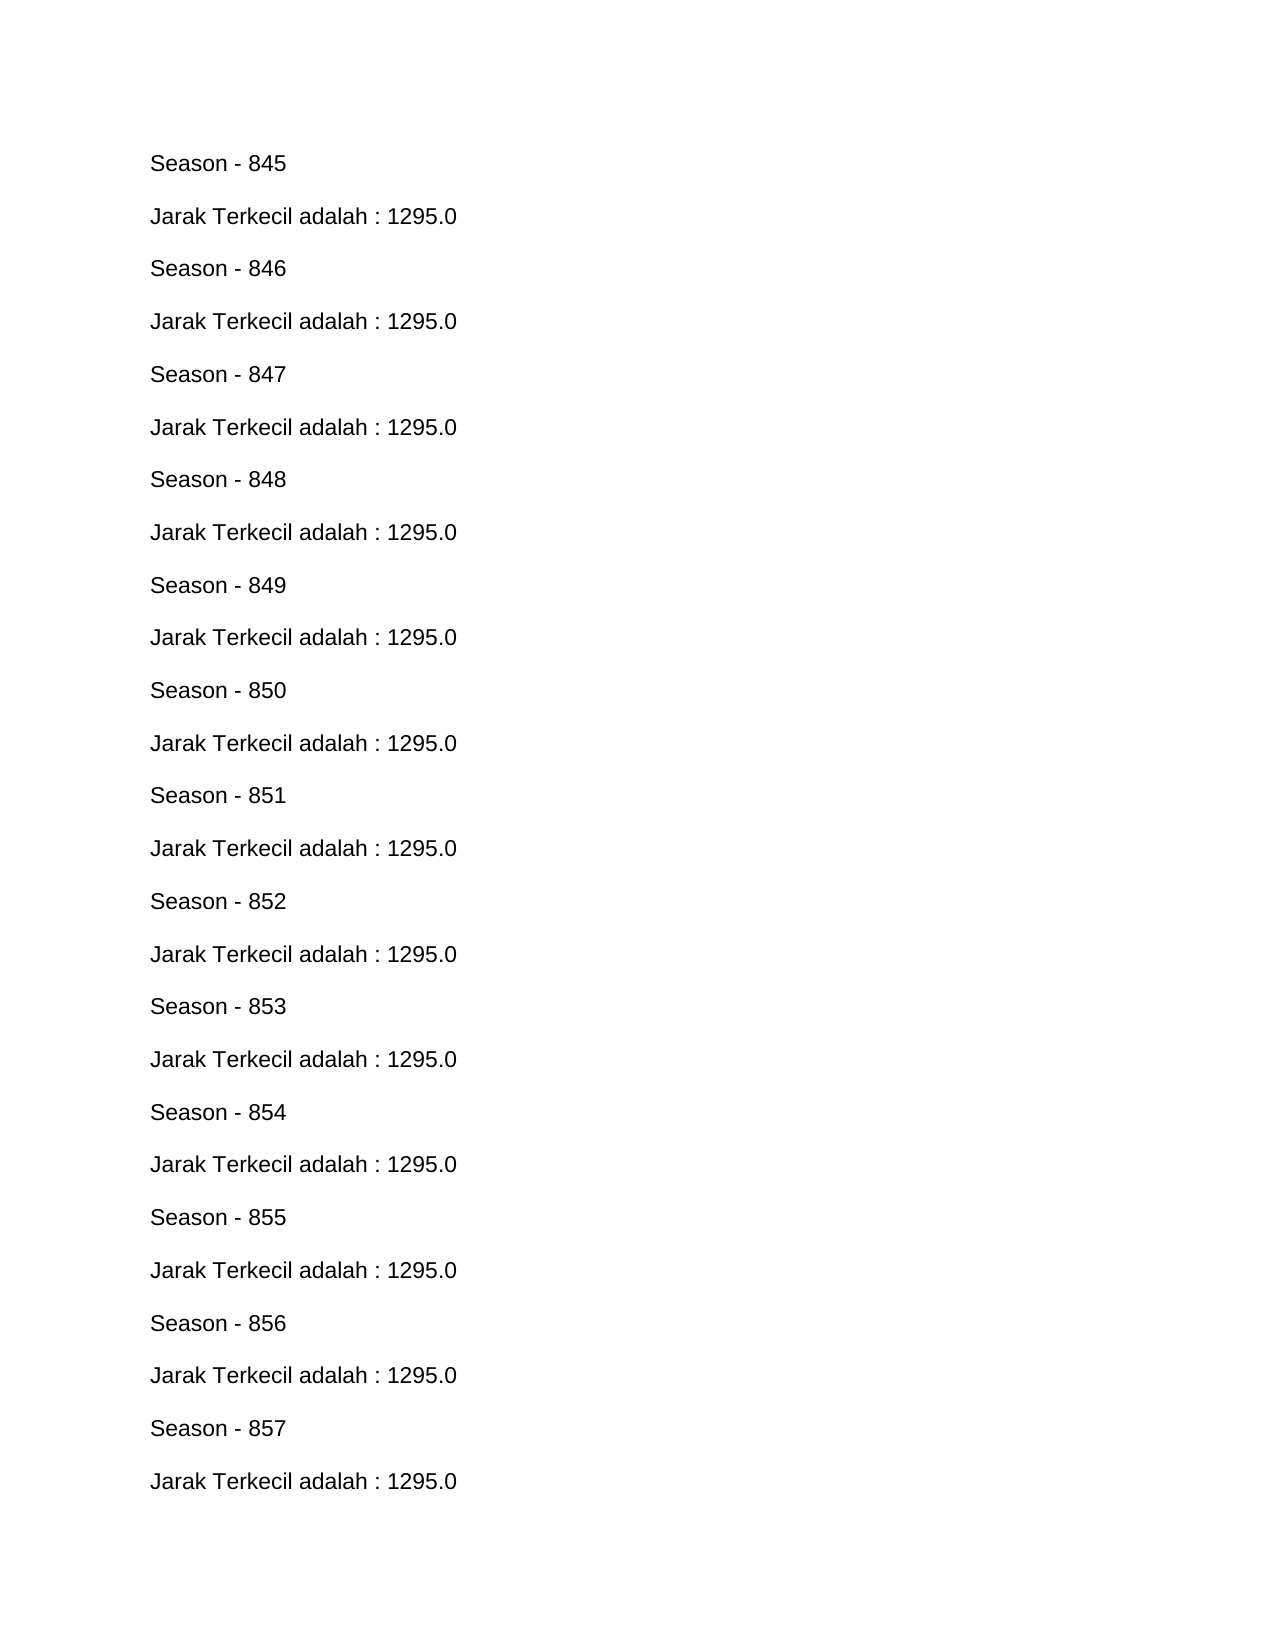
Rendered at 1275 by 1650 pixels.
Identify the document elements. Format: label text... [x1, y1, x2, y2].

text Season - 847 [150, 361, 1125, 387]
text Season - 848 [150, 466, 1125, 493]
text Jarak Terkecil adalah : 1295.0 [150, 624, 1125, 651]
text Jarak Terkecil adalah : 1295.0 [150, 1468, 1125, 1494]
text Jarak Terkecil adalah : 1295.0 [150, 835, 1125, 862]
text Jarak Terkecil adalah : 1295.0 [150, 1046, 1125, 1072]
text Jarak Terkecil adalah : 1295.0 [150, 941, 1125, 967]
text Season - 851 [150, 782, 1125, 809]
text Season - 849 [150, 572, 1125, 598]
text Season - 857 [150, 1415, 1125, 1441]
text Season - 855 [150, 1204, 1125, 1231]
text Jarak Terkecil adalah : 1295.0 [150, 1257, 1125, 1283]
text Season - 856 [150, 1309, 1125, 1336]
text Season - 846 [150, 255, 1125, 282]
text Season - 850 [150, 677, 1125, 703]
text Season - 845 [150, 150, 1125, 176]
text Season - 853 [150, 993, 1125, 1020]
text Season - 854 [150, 1099, 1125, 1125]
text Jarak Terkecil adalah : 1295.0 [150, 730, 1125, 756]
text Jarak Terkecil adalah : 1295.0 [150, 203, 1125, 229]
text Jarak Terkecil adalah : 1295.0 [150, 308, 1125, 334]
text Season - 852 [150, 888, 1125, 914]
text Jarak Terkecil adalah : 1295.0 [150, 1151, 1125, 1178]
text Jarak Terkecil adalah : 1295.0 [150, 1362, 1125, 1389]
text Jarak Terkecil adalah : 1295.0 [150, 519, 1125, 545]
text Jarak Terkecil adalah : 1295.0 [150, 413, 1125, 440]
